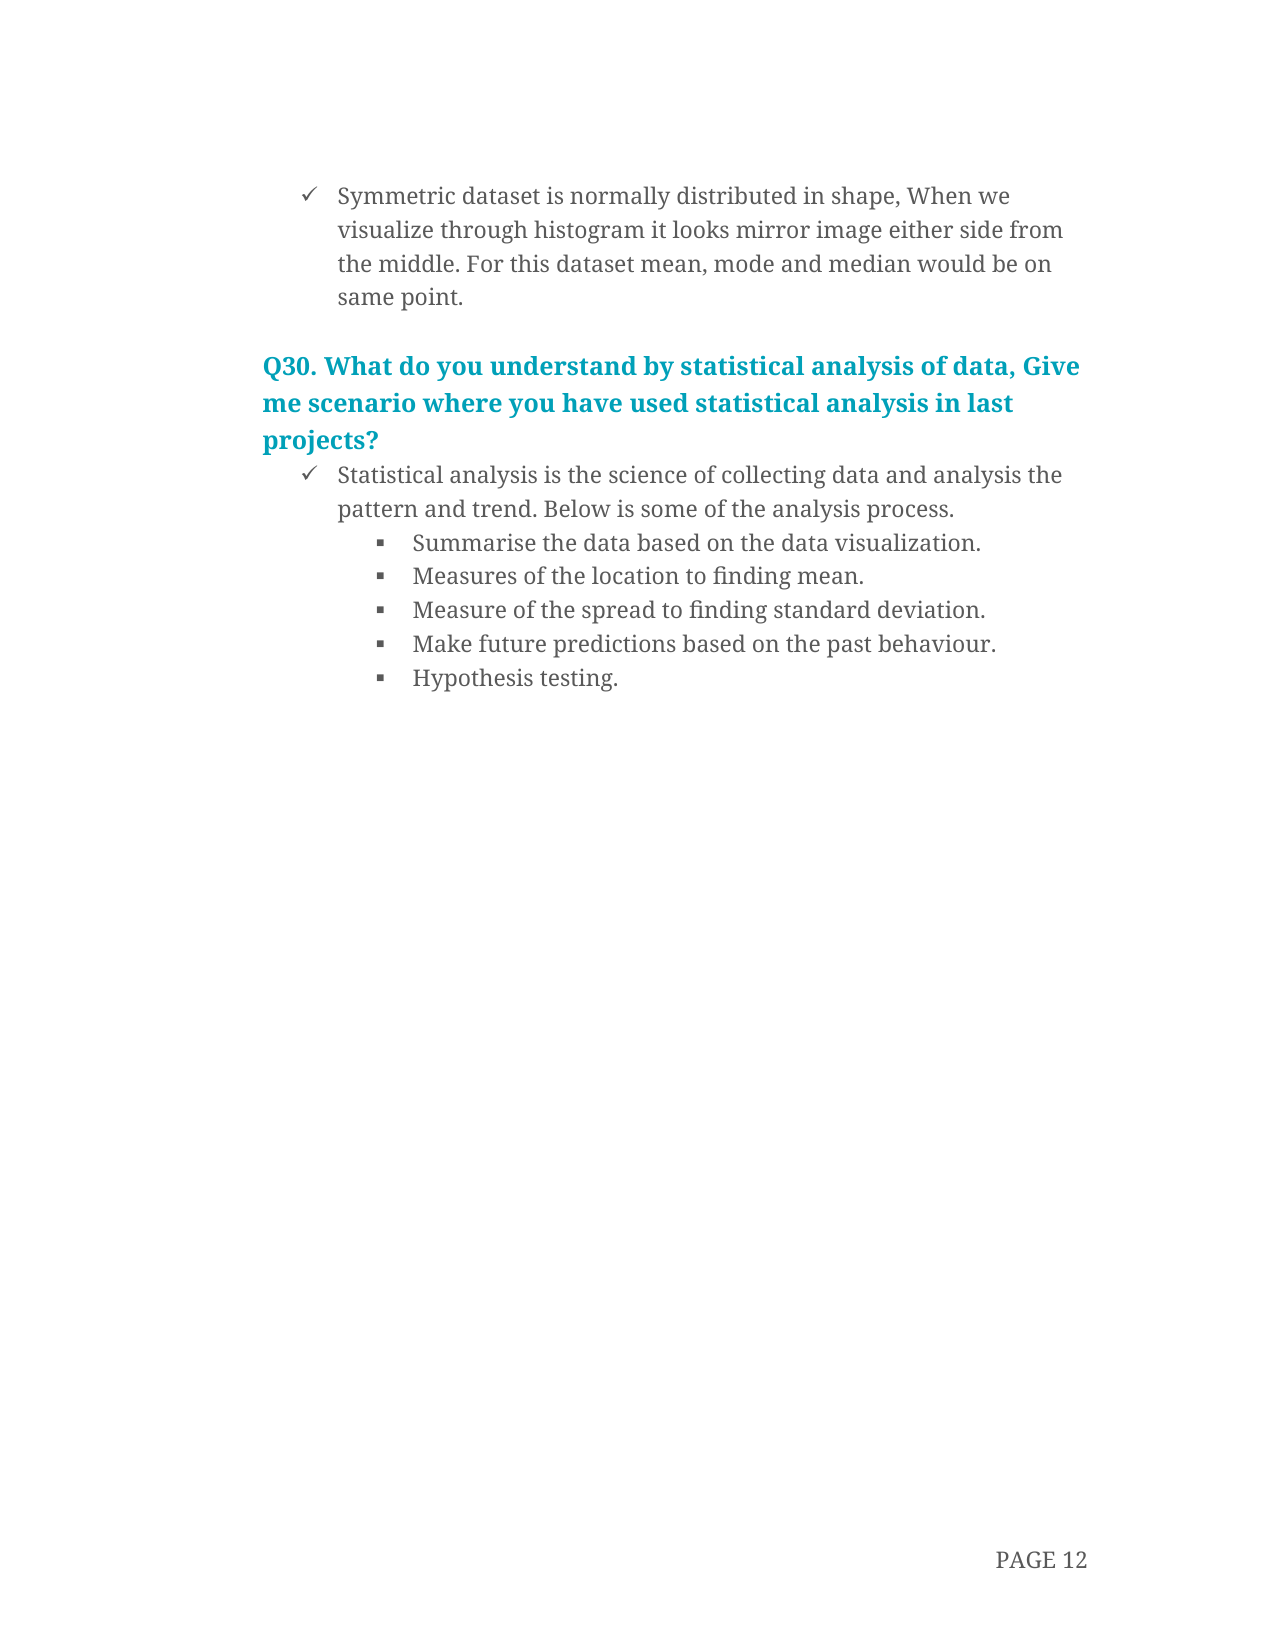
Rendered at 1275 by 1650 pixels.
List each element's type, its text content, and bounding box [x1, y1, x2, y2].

list Symmetric dataset is normally distributed in shape, When we visualize through histogram it looks mirror image either side from the middle. For this dataset mean, mode and median would be on same point. [300, 180, 1087, 312]
list Make future predictions based on the past behaviour. [375, 628, 1087, 659]
list Hypothesis testing. [375, 662, 1087, 693]
list Measures of the location to finding mean. [375, 560, 1087, 592]
list Q30. What do you understand by statistical analysis of data, Give me scenario where you have used statistical analysis in last projects? [262, 349, 1087, 456]
list Summarise the data based on the data visualization. [375, 527, 1087, 558]
list Measure of the spread to finding standard deviation. [375, 594, 1087, 625]
list Statistical analysis is the science of collecting data and analysis the pattern and trend. Below is some of the analysis process. [300, 459, 1087, 524]
